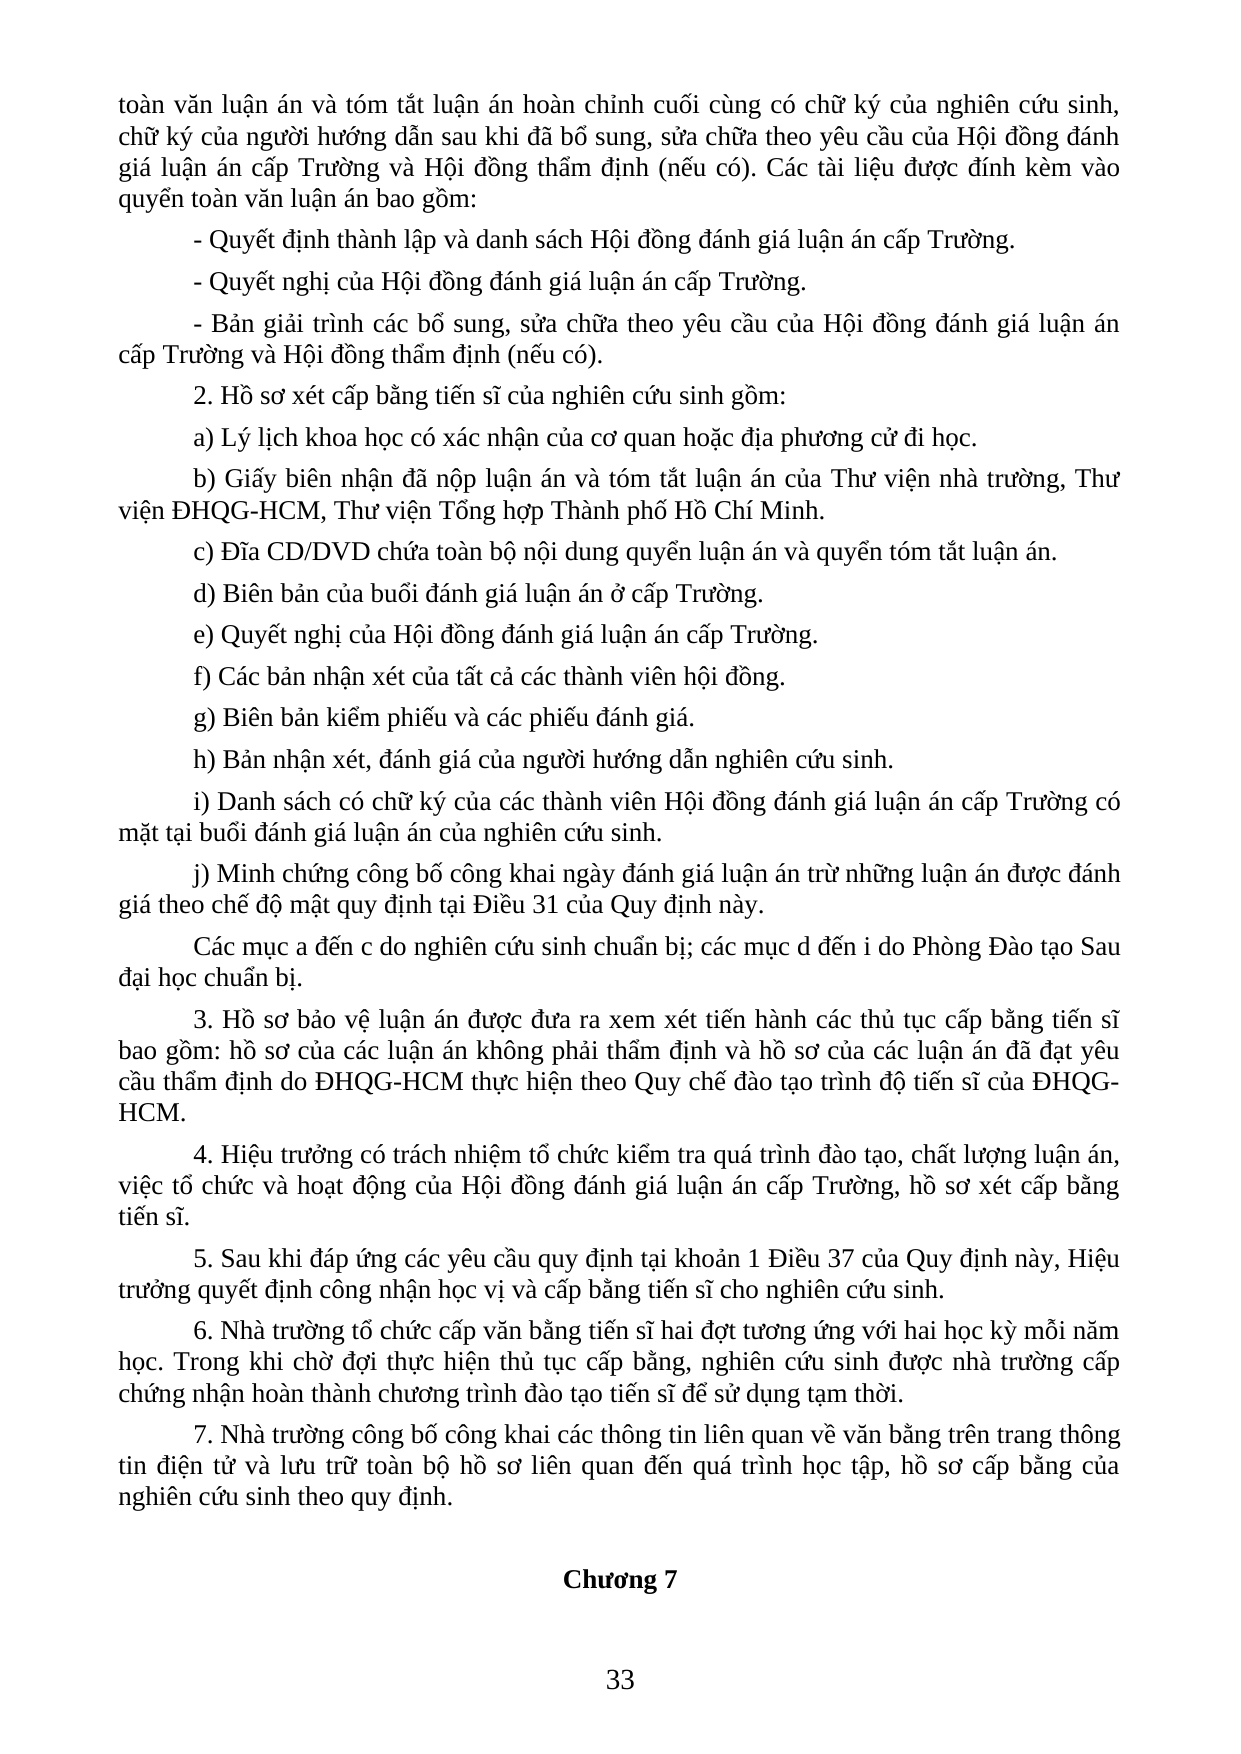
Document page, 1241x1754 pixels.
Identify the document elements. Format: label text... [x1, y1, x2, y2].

text 3. Hồ sơ bảo vệ luận án được đưa ra xem xét tiến hành các thủ tục cấp bằng tiến sĩ bao gồm: hồ sơ của các luận án không phải thẩm định và hồ sơ của các luận án đã đạt yêu cầu thẩm định do ĐHQG-HCM thực hiện theo Quy chế đào tạo trình độ tiến sĩ của ĐHQG-HCM. [118, 1003, 1122, 1127]
text 4. Hiệu trưởng có trách nhiệm tổ chức kiểm tra quá trình đào tạo, chất lượng luận án, việc tổ chức và hoạt động của Hội đồng đánh giá luận án cấp Trường, hồ sơ xét cấp bằng tiến sĩ. [118, 1138, 1122, 1231]
text 7. Nhà trường công bố công khai các thông tin liên quan về văn bằng trên trang thông tin điện tử và lưu trữ toàn bộ hồ sơ liên quan đến quá trình học tập, hồ sơ cấp bằng của nghiên cứu sinh theo quy định. [118, 1418, 1122, 1512]
text a) Lý lịch khoa học có xác nhận của cơ quan hoặc địa phương cử đi học. [118, 421, 1122, 452]
text - Quyết định thành lập và danh sách Hội đồng đánh giá luận án cấp Trường. [118, 224, 1122, 255]
text e) Quyết nghị của Hội đồng đánh giá luận án cấp Trường. [118, 618, 1122, 649]
text 5. Sau khi đáp ứng các yêu cầu quy định tại khoản 1 Điều 37 của Quy định này, Hiệu trưởng quyết định công nhận học vị và cấp bằng tiến sĩ cho nghiên cứu sinh. [118, 1242, 1122, 1304]
text 2. Hồ sơ xét cấp bằng tiến sĩ của nghiên cứu sinh gồm: [118, 379, 1122, 411]
text i) Danh sách có chữ ký của các thành viên Hội đồng đánh giá luận án cấp Trường có mặt tại buổi đánh giá luận án của nghiên cứu sinh. [118, 785, 1122, 847]
text d) Biên bản của buổi đánh giá luận án ở cấp Trường. [118, 577, 1122, 608]
text f) Các bản nhận xét của tất cả các thành viên hội đồng. [118, 660, 1122, 691]
text - Quyết nghị của Hội đồng đánh giá luận án cấp Trường. [118, 265, 1122, 296]
text Chương 7 [118, 1564, 1122, 1595]
text g) Biên bản kiểm phiếu và các phiếu đánh giá. [118, 702, 1122, 733]
text h) Bản nhận xét, đánh giá của người hướng dẫn nghiên cứu sinh. [118, 743, 1122, 774]
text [118, 89, 1122, 213]
text 6. Nhà trường tổ chức cấp văn bằng tiến sĩ hai đợt tương ứng với hai học kỳ mỗi năm học. Trong khi chờ đợi thực hiện thủ tục cấp bằng, nghiên cứu sinh được nhà trường cấp chứng nhận hoàn thành chương trình đào tạo tiến sĩ để sử dụng tạm thời. [118, 1314, 1122, 1408]
text Các mục a đến c do nghiên cứu sinh chuẩn bị; các mục d đến i do Phòng Đào tạo Sau đại học chuẩn bị. [118, 930, 1122, 992]
text b) Giấy biên nhận đã nộp luận án và tóm tắt luận án của Thư viện nhà trường, Thư viện ĐHQG-HCM, Thư viện Tổng hợp Thành phố Hồ Chí Minh. [118, 463, 1122, 525]
text - Bản giải trình các bổ sung, sửa chữa theo yêu cầu của Hội đồng đánh giá luận án cấp Trường và Hội đồng thẩm định (nếu có). [118, 307, 1122, 369]
text j) Minh chứng công bố công khai ngày đánh giá luận án trừ những luận án được đánh giá theo chế độ mật quy định tại Điều 31 của Quy định này. [118, 857, 1122, 920]
text c) Đĩa CD/DVD chứa toàn bộ nội dung quyển luận án và quyển tóm tắt luận án. [118, 535, 1122, 566]
